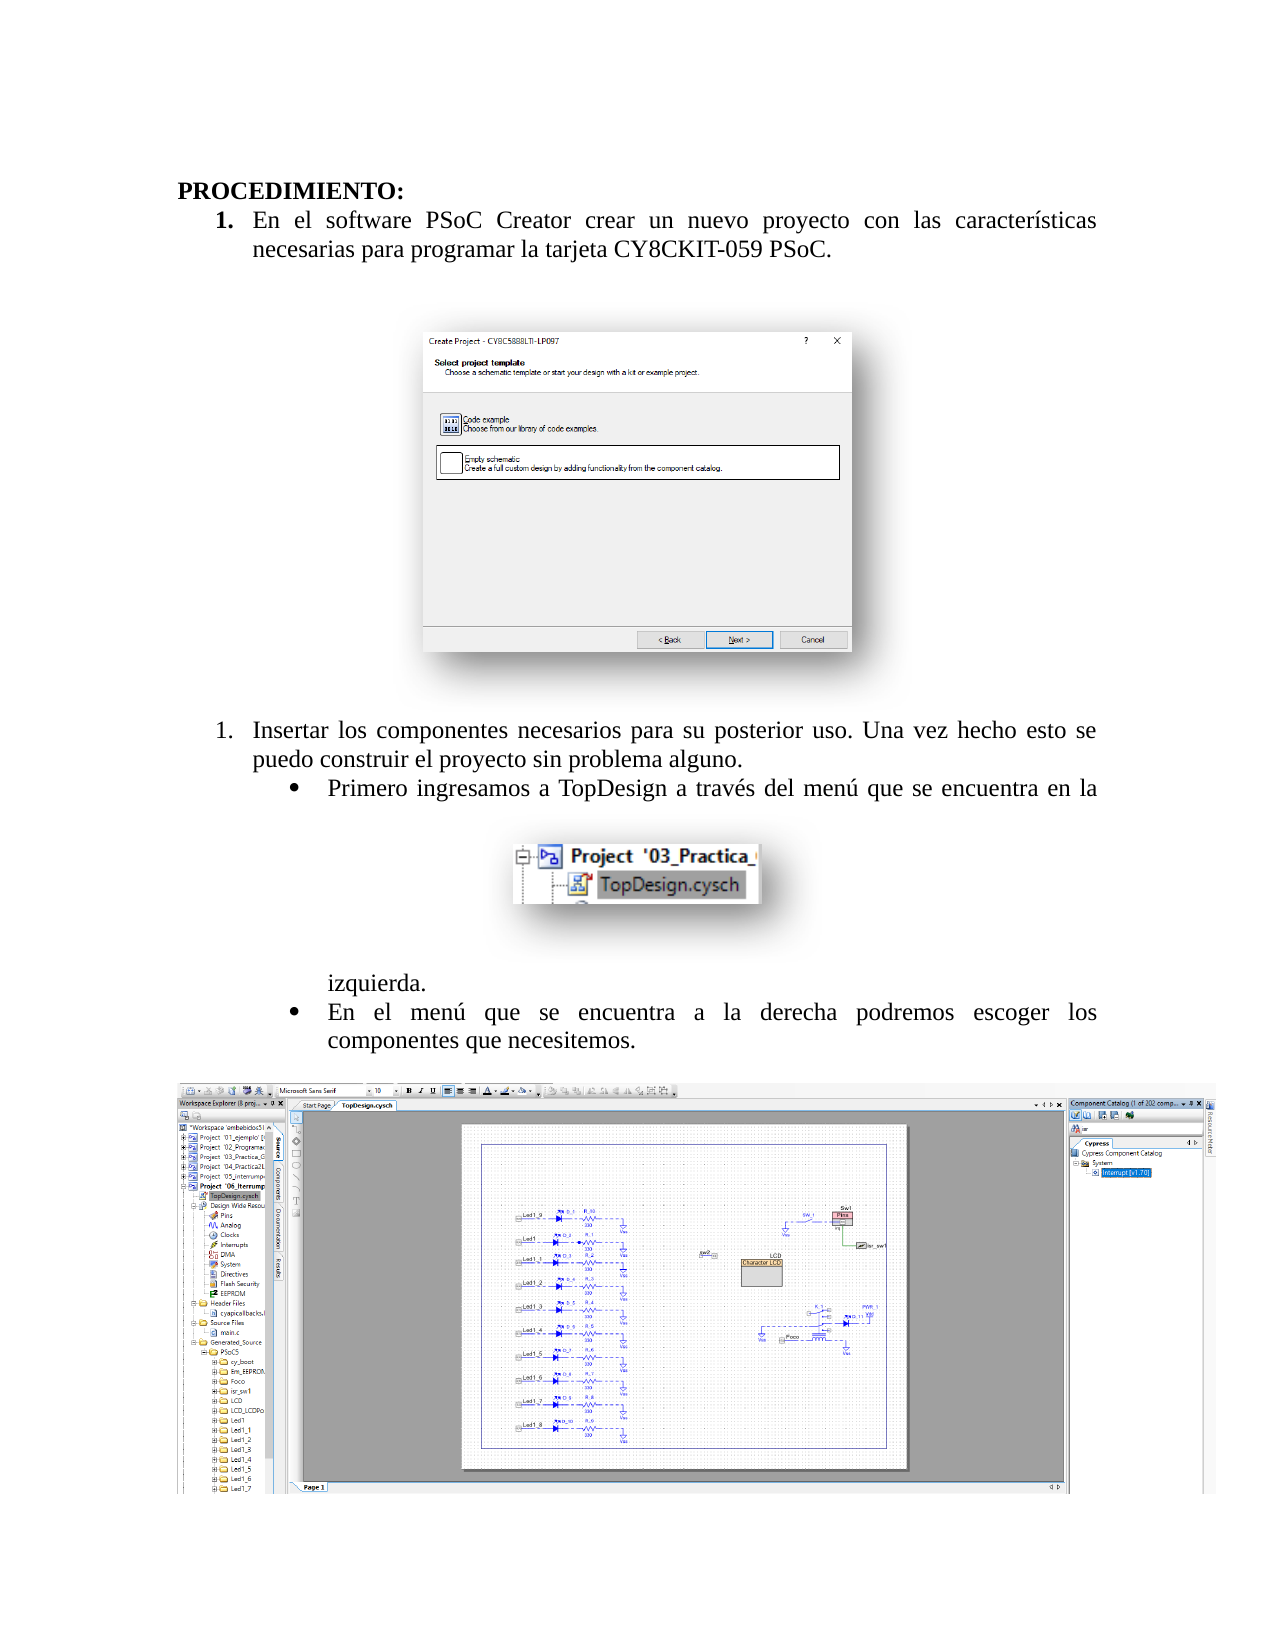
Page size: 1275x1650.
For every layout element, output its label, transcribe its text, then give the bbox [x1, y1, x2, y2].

list En el menú que se encuentra a la derecha podremos escoger los componentes que necesitemos. [290, 997, 1098, 1054]
picture [423, 332, 852, 652]
list Primero ingresamos a TopDesign a través del menú que se encuentra en la izquierda. [290, 773, 1098, 997]
text PROCEDIMIENTO: [177, 176, 1098, 205]
picture [177, 1083, 1216, 1494]
picture [513, 844, 762, 904]
list En el software PSoC Creator crear un nuevo proyecto con las características necesarias para programar la tarjeta CY8CKIT-059 PSoC. [215, 205, 1098, 263]
